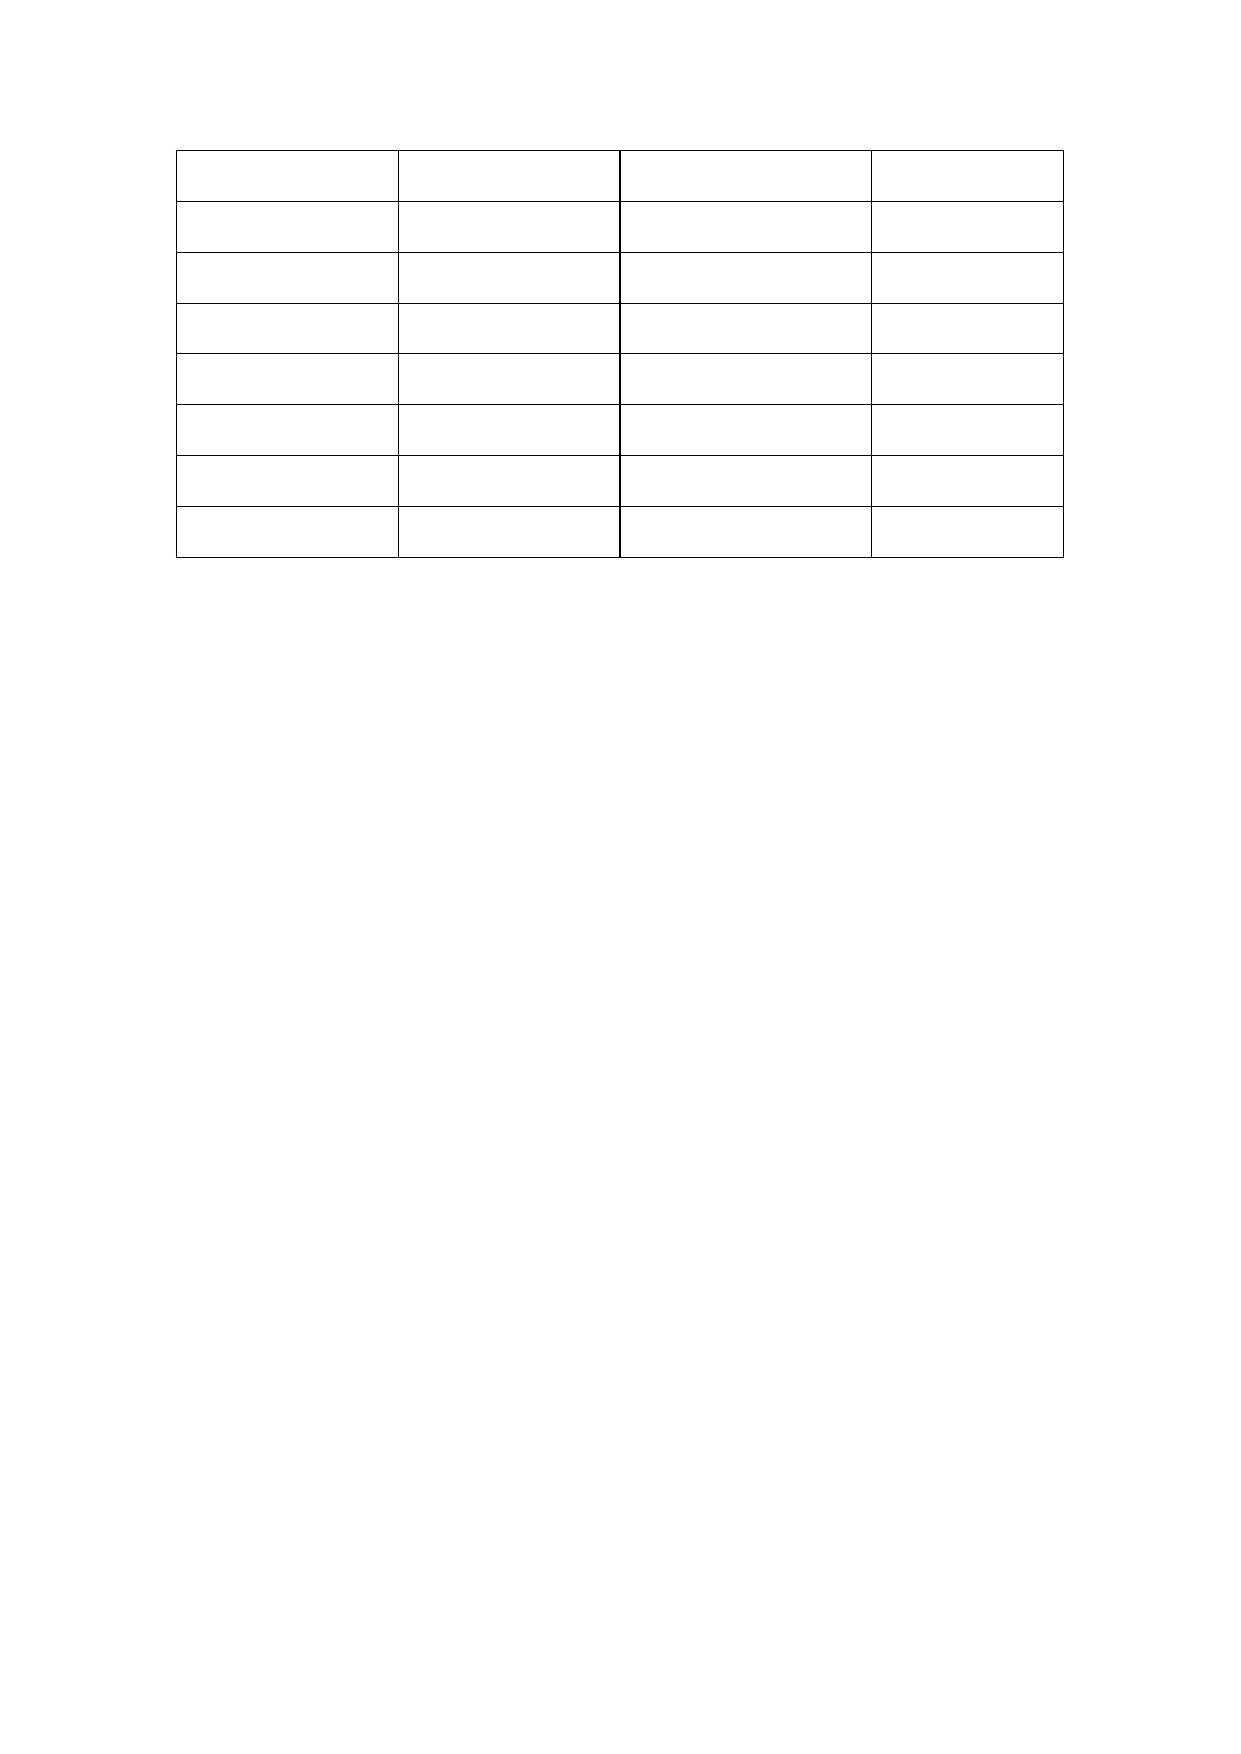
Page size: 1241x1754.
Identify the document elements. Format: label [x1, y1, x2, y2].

table_cell [621, 507, 871, 557]
table_cell [399, 304, 619, 353]
table_cell [399, 202, 619, 252]
table_cell [621, 456, 871, 506]
table_cell [177, 304, 398, 353]
table_cell [872, 202, 1063, 252]
table_cell [177, 507, 398, 557]
table_cell [872, 405, 1063, 455]
table_cell [399, 456, 619, 506]
table_cell [621, 405, 871, 455]
table_cell [177, 354, 398, 404]
table_cell [872, 354, 1063, 404]
table_cell [621, 202, 871, 252]
table_cell [872, 253, 1063, 302]
table_cell [177, 202, 398, 252]
table_cell [872, 456, 1063, 506]
table_cell [399, 405, 619, 455]
table_cell [621, 304, 871, 353]
table_cell [177, 405, 398, 455]
table_cell [177, 151, 398, 201]
table_cell [177, 253, 398, 302]
table_cell [399, 354, 619, 404]
table_cell [399, 151, 619, 201]
table_cell [872, 151, 1063, 201]
table_cell [621, 151, 871, 201]
table_cell [399, 507, 619, 557]
table_cell [621, 253, 871, 302]
table_cell [872, 507, 1063, 557]
table_cell [177, 456, 398, 506]
table_cell [621, 354, 871, 404]
table_cell [399, 253, 619, 302]
table_cell [872, 304, 1063, 353]
